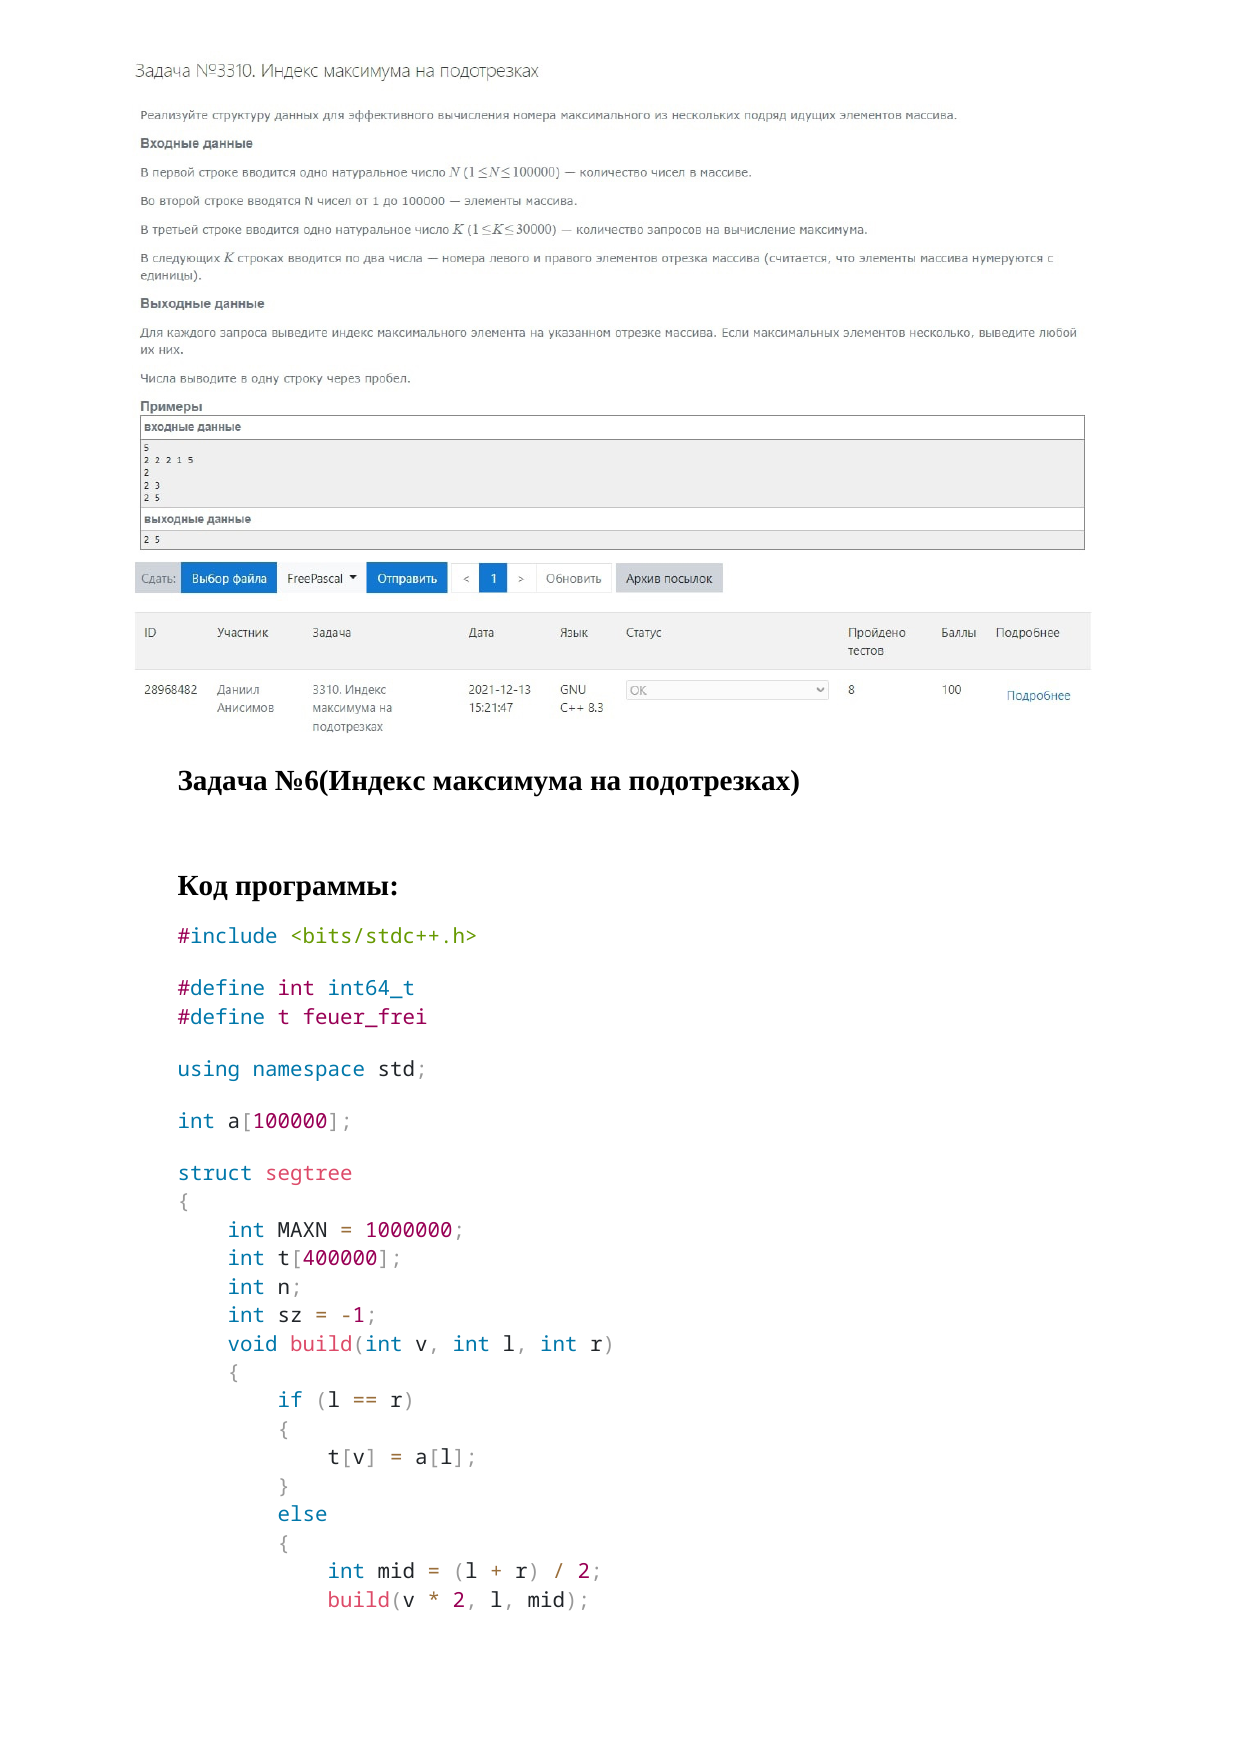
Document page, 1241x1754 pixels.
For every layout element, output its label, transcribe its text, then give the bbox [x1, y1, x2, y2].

text #define t feuer_frei [177, 1002, 1152, 1030]
text int t[400000]; [177, 1243, 1152, 1272]
text build(v * 2, l, mid); [177, 1585, 1152, 1613]
text } [177, 1471, 1152, 1499]
text #define int int64_t [177, 973, 1152, 1002]
text struct segtree [177, 1158, 1152, 1187]
text { [177, 1414, 1152, 1442]
text int a[100000]; [177, 1106, 1152, 1134]
text int n; [177, 1272, 1152, 1300]
text int MAXN = 1000000; [177, 1215, 1152, 1243]
text { [177, 1357, 1152, 1386]
text using namespace std; [177, 1054, 1152, 1082]
text int sz = -1; [177, 1300, 1152, 1329]
picture [131, 51, 1106, 736]
text { [177, 1528, 1152, 1556]
text int mid = (l + r) / 2; [177, 1556, 1152, 1585]
text t[v] = a[l]; [177, 1442, 1152, 1471]
text if (l == r) [177, 1386, 1152, 1414]
text { [177, 1187, 1152, 1215]
text Код программы: [177, 868, 1152, 902]
text else [177, 1499, 1152, 1528]
text void build(int v, int l, int r) [177, 1329, 1152, 1357]
text #include <bits/stdc++.h> [177, 921, 1152, 950]
